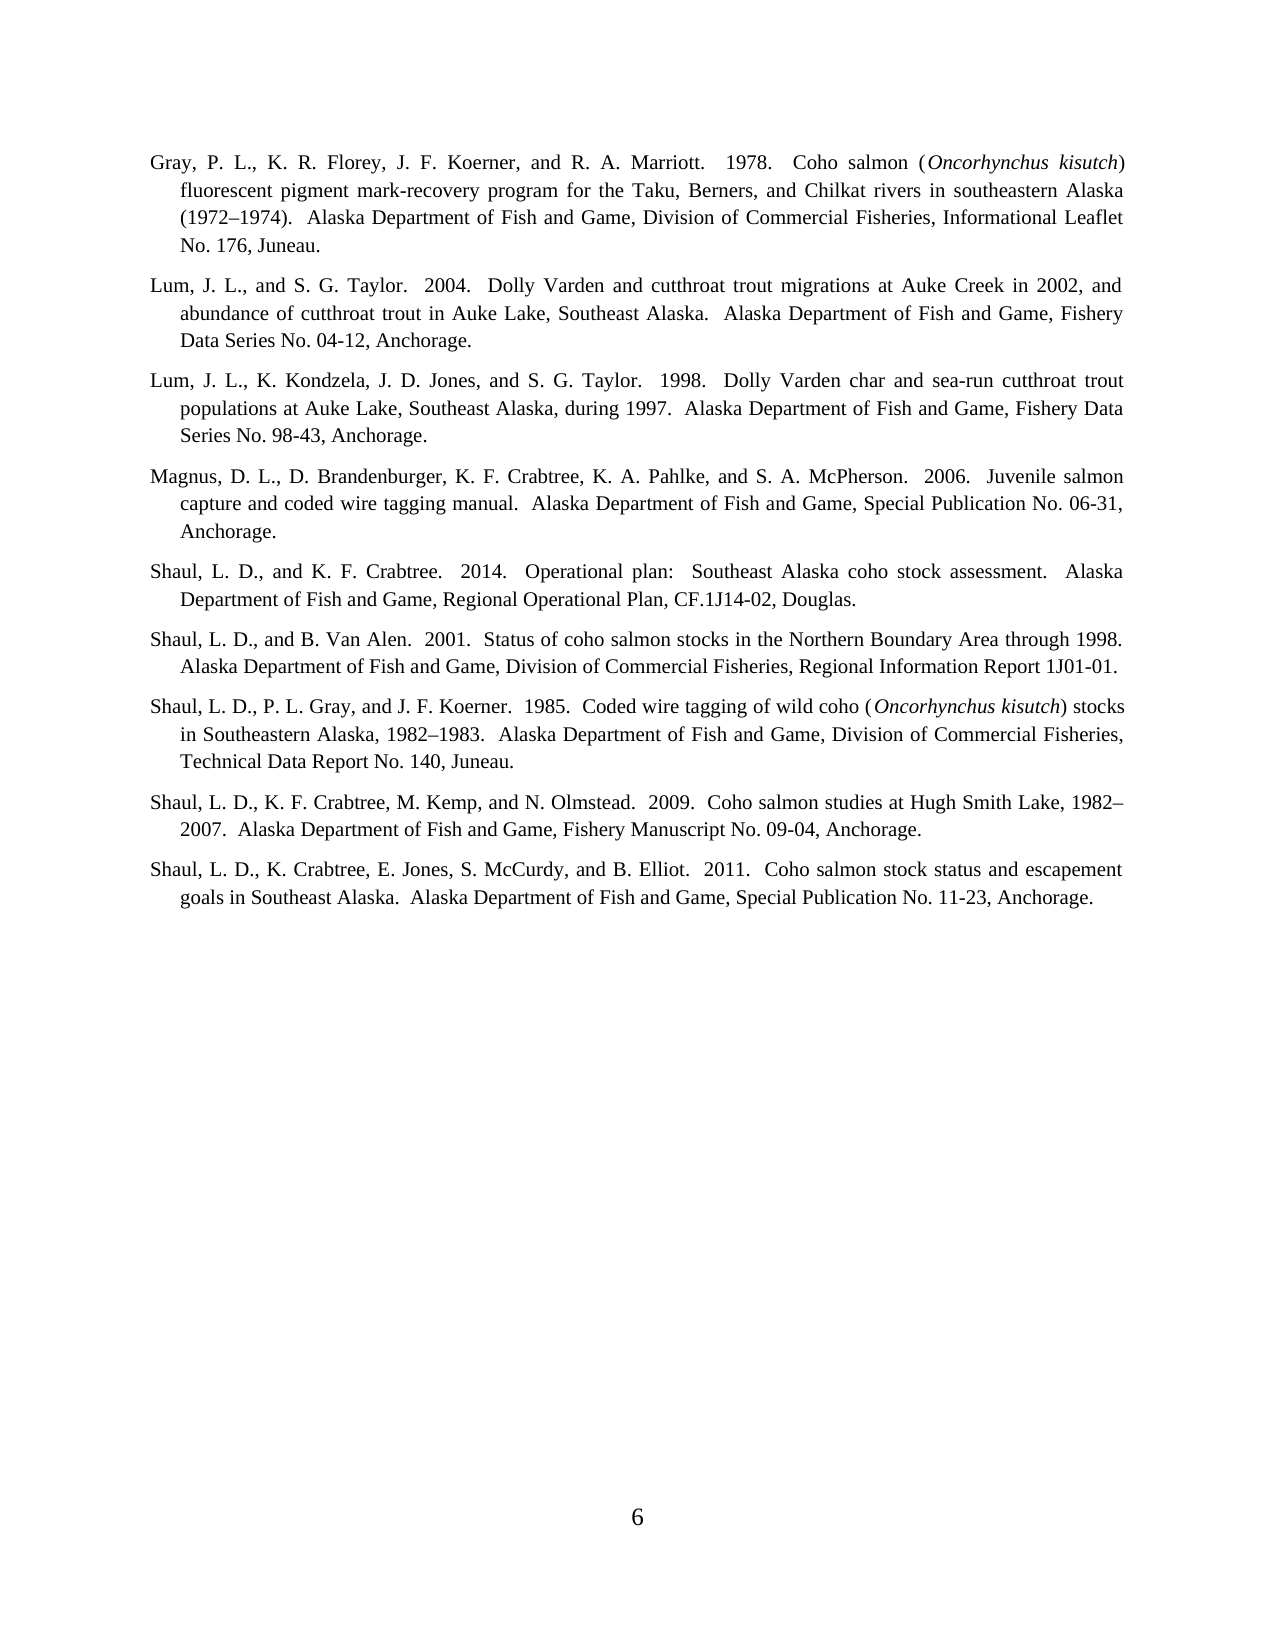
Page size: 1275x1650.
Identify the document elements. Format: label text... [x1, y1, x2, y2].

text Shaul, L. D., K. F. Crabtree, M. Kemp, and N. Olmstead. 2009. Coho salmon studies at Hugh Smith Lake, 1982–2007. Alaska Department of Fish and Game, Fishery Manuscript No. 09-04, Anchorage. [150, 789, 1125, 841]
text Lum, J. L., and S. G. Taylor. 2004. Dolly Varden and cutthroat trout migrations at Auke Creek in 2002, and abundance of cutthroat trout in Auke Lake, Southeast Alaska. Alaska Department of Fish and Game, Fishery Data Series No. 04-12, Anchorage. [150, 273, 1125, 352]
text Magnus, D. L., D. Brandenburger, K. F. Crabtree, K. A. Pahlke, and S. A. McPherson. 2006. Juvenile salmon capture and coded wire tagging manual. Alaska Department of Fish and Game, Special Publication No. 06-31, Anchorage. [150, 463, 1125, 543]
text Lum, J. L., K. Kondzela, J. D. Jones, and S. G. Taylor. 1998. Dolly Varden char and sea-run cutthroat trout populations at Auke Lake, Southeast Alaska, during 1997. Alaska Department of Fish and Game, Fishery Data Series No. 98-43, Anchorage. [150, 368, 1125, 447]
text Shaul, L. D., and B. Van Alen. 2001. Status of coho salmon stocks in the Northern Boundary Area through 1998. Alaska Department of Fish and Game, Division of Commercial Fisheries, Regional Information Report 1J01-01. [150, 627, 1125, 678]
text Shaul, L. D., and K. F. Crabtree. 2014. Operational plan: Southeast Alaska coho stock assessment. Alaska Department of Fish and Game, Regional Operational Plan, CF.1J14-02, Douglas. [150, 559, 1125, 611]
text Shaul, L. D., K. Crabtree, E. Jones, S. McCurdy, and B. Elliot. 2011. Coho salmon stock status and escapement goals in Southeast Alaska. Alaska Department of Fish and Game, Special Publication No. 11-23, Anchorage. [150, 857, 1125, 909]
text Shaul, L. D., P. L. Gray, and J. F. Koerner. 1985. Coded wire tagging of wild coho (Oncorhynchus kisutch) stocks in Southeastern Alaska, 1982–1983. Alaska Department of Fish and Game, Division of Commercial Fisheries, Technical Data Report No. 140, Juneau. [150, 694, 1125, 773]
text Gray, P. L., K. R. Florey, J. F. Koerner, and R. A. Marriott. 1978. Coho salmon (Oncorhynchus kisutch) fluorescent pigment mark-recovery program for the Taku, Berners, and Chilkat rivers in southeastern Alaska (1972–1974). Alaska Department of Fish and Game, Division of Commercial Fisheries, Informational Leaflet No. 176, Juneau. [150, 150, 1125, 257]
